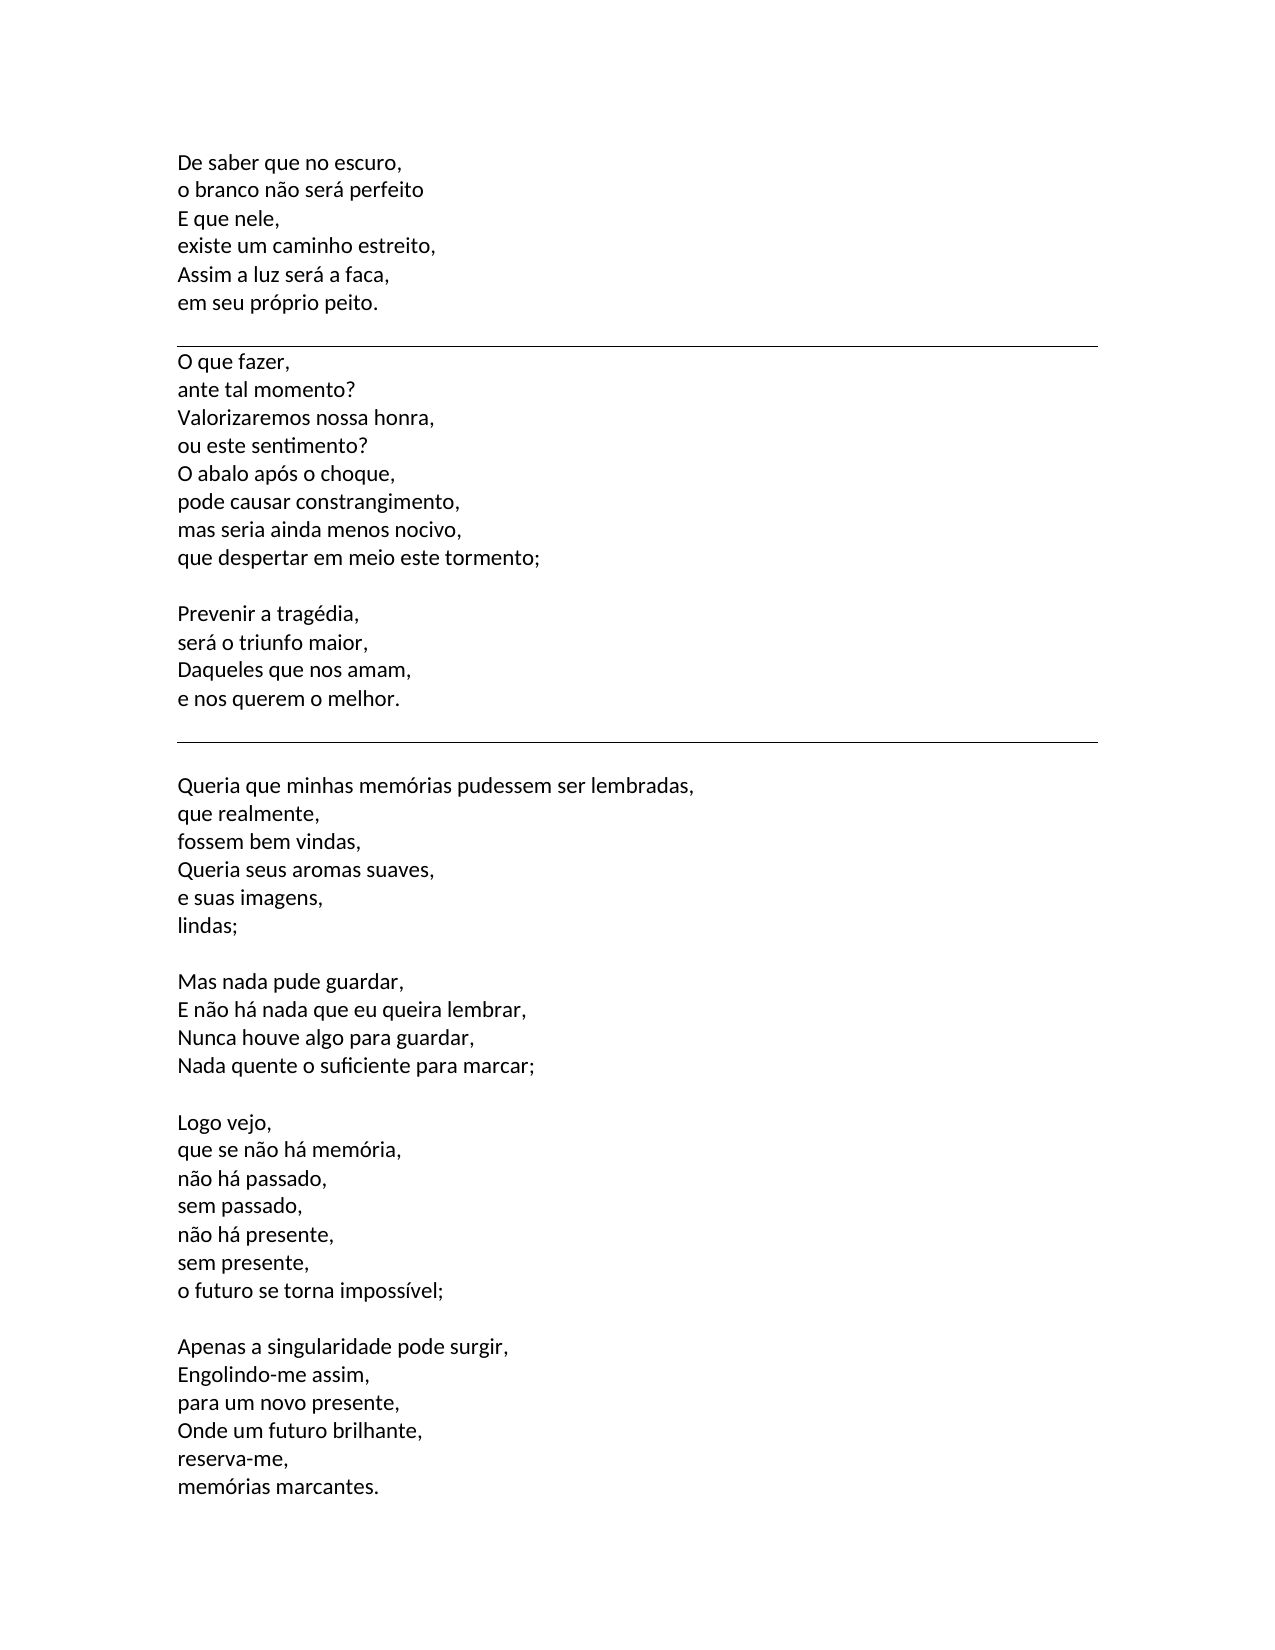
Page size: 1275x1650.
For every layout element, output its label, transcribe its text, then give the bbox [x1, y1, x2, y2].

text De saber que no escuro, o branco não será perfeito [177, 148, 1098, 204]
text Nada quente o suficiente para marcar; [177, 1052, 1098, 1079]
text Assim a luz será a faca, em seu próprio peito. [177, 260, 1098, 316]
text O abalo após o choque, pode causar constrangimento, mas seria ainda menos nocivo, que despertar em meio este tormento; Prevenir a tragédia, será o triunfo maior, [177, 459, 1098, 656]
text Nunca houve algo para guardar, [177, 1023, 1098, 1052]
text E não há nada que eu queira lembrar, [177, 996, 1098, 1023]
text O que fazer, ante tal momento? [177, 347, 1098, 403]
text Queria seus aromas suaves, e suas imagens, lindas; [177, 855, 1098, 939]
text Valorizaremos nossa honra, ou este sentimento? [177, 403, 1098, 459]
text Queria que minhas memórias pudessem ser lembradas, que realmente, fossem bem vindas, [177, 771, 1098, 855]
text Onde um futuro brilhante, reserva-me, memórias marcantes. [177, 1416, 1098, 1500]
text Logo vejo, que se não há memória, não há passado, sem passado, não há presente, sem presente, o futuro se torna impossível; [177, 1108, 1098, 1304]
text Daqueles que nos amam, e nos querem o melhor. [177, 656, 1098, 712]
text Mas nada pude guardar, [177, 967, 1098, 996]
text Apenas a singularidade pode surgir, [177, 1332, 1098, 1360]
text E que nele, existe um caminho estreito, [177, 204, 1098, 260]
text Engolindo-me assim, para um novo presente, [177, 1360, 1098, 1416]
